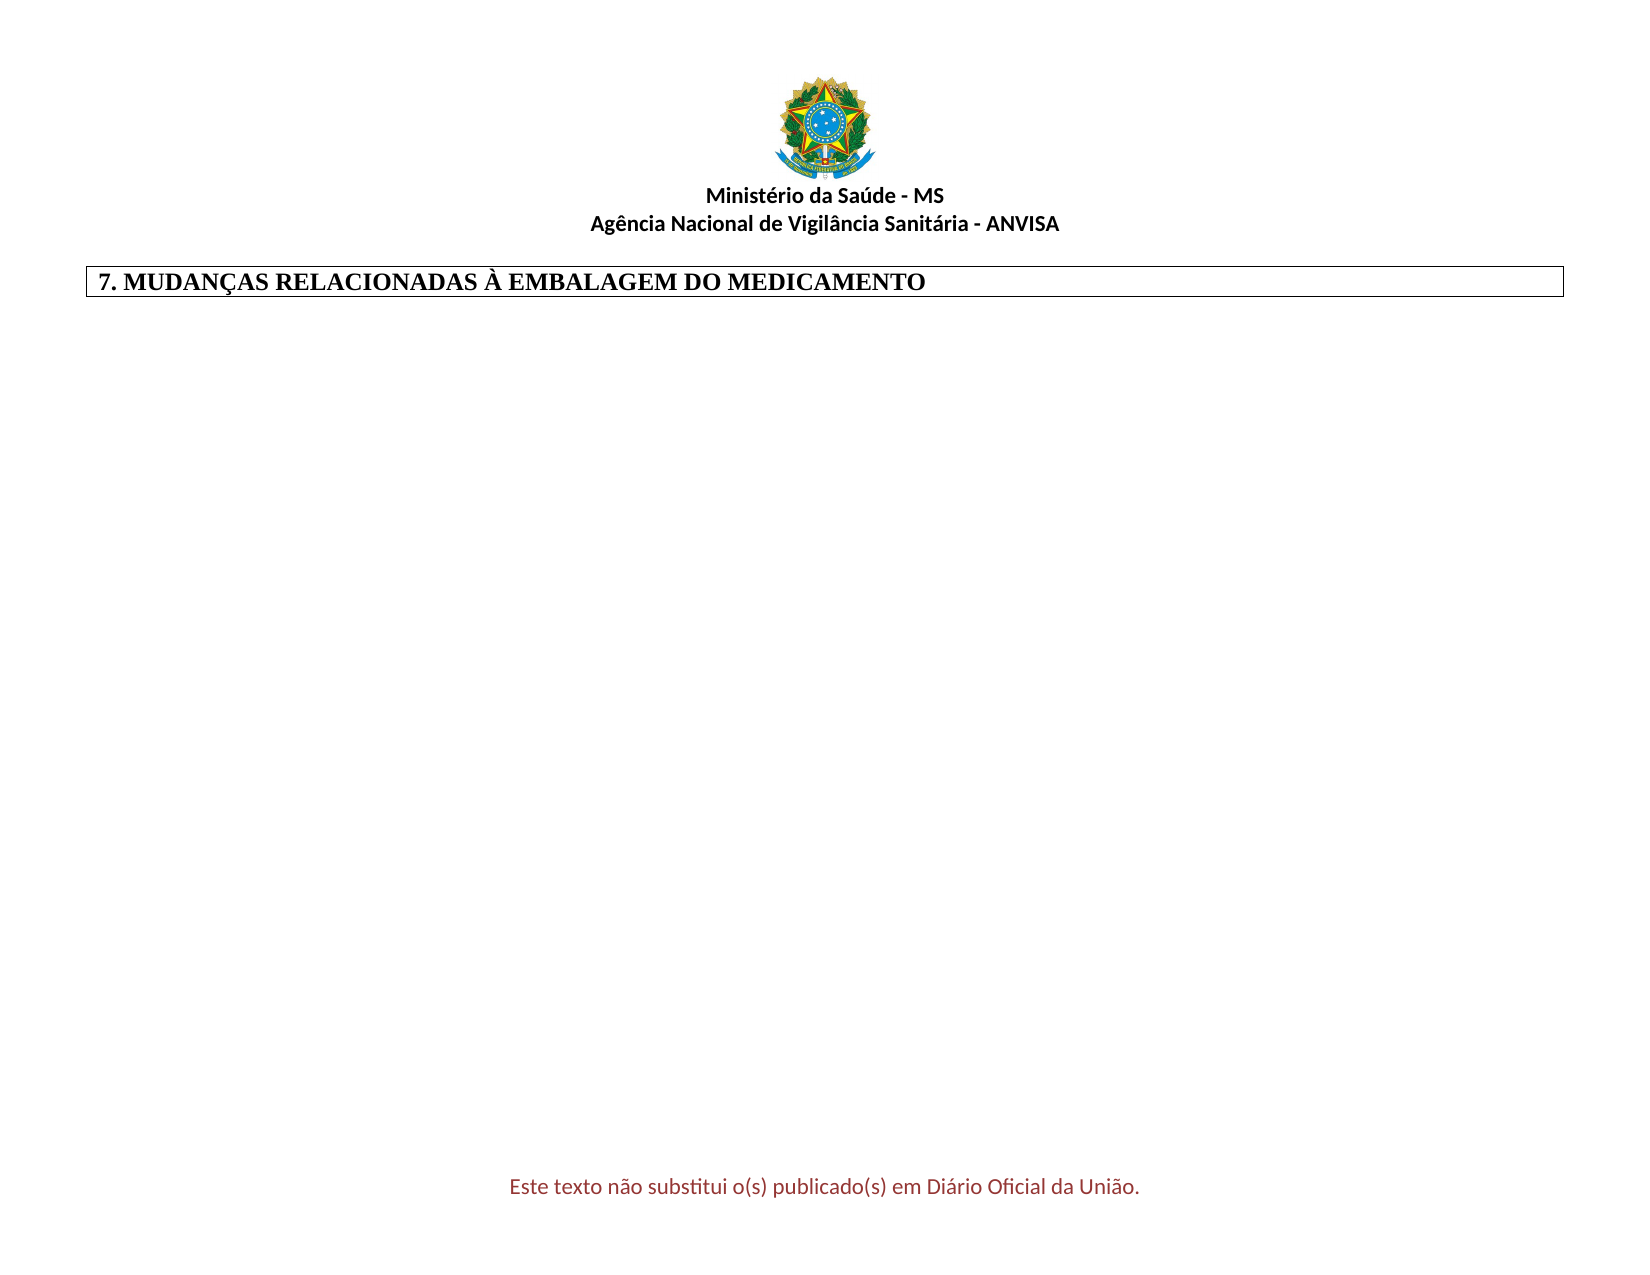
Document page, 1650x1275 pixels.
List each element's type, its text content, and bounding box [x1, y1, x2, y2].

picture [771, 74, 879, 182]
table_header 7. MUDANÇAS RELACIONADAS À EMBALAGEM DO MEDICAMENTO [87, 267, 1563, 296]
